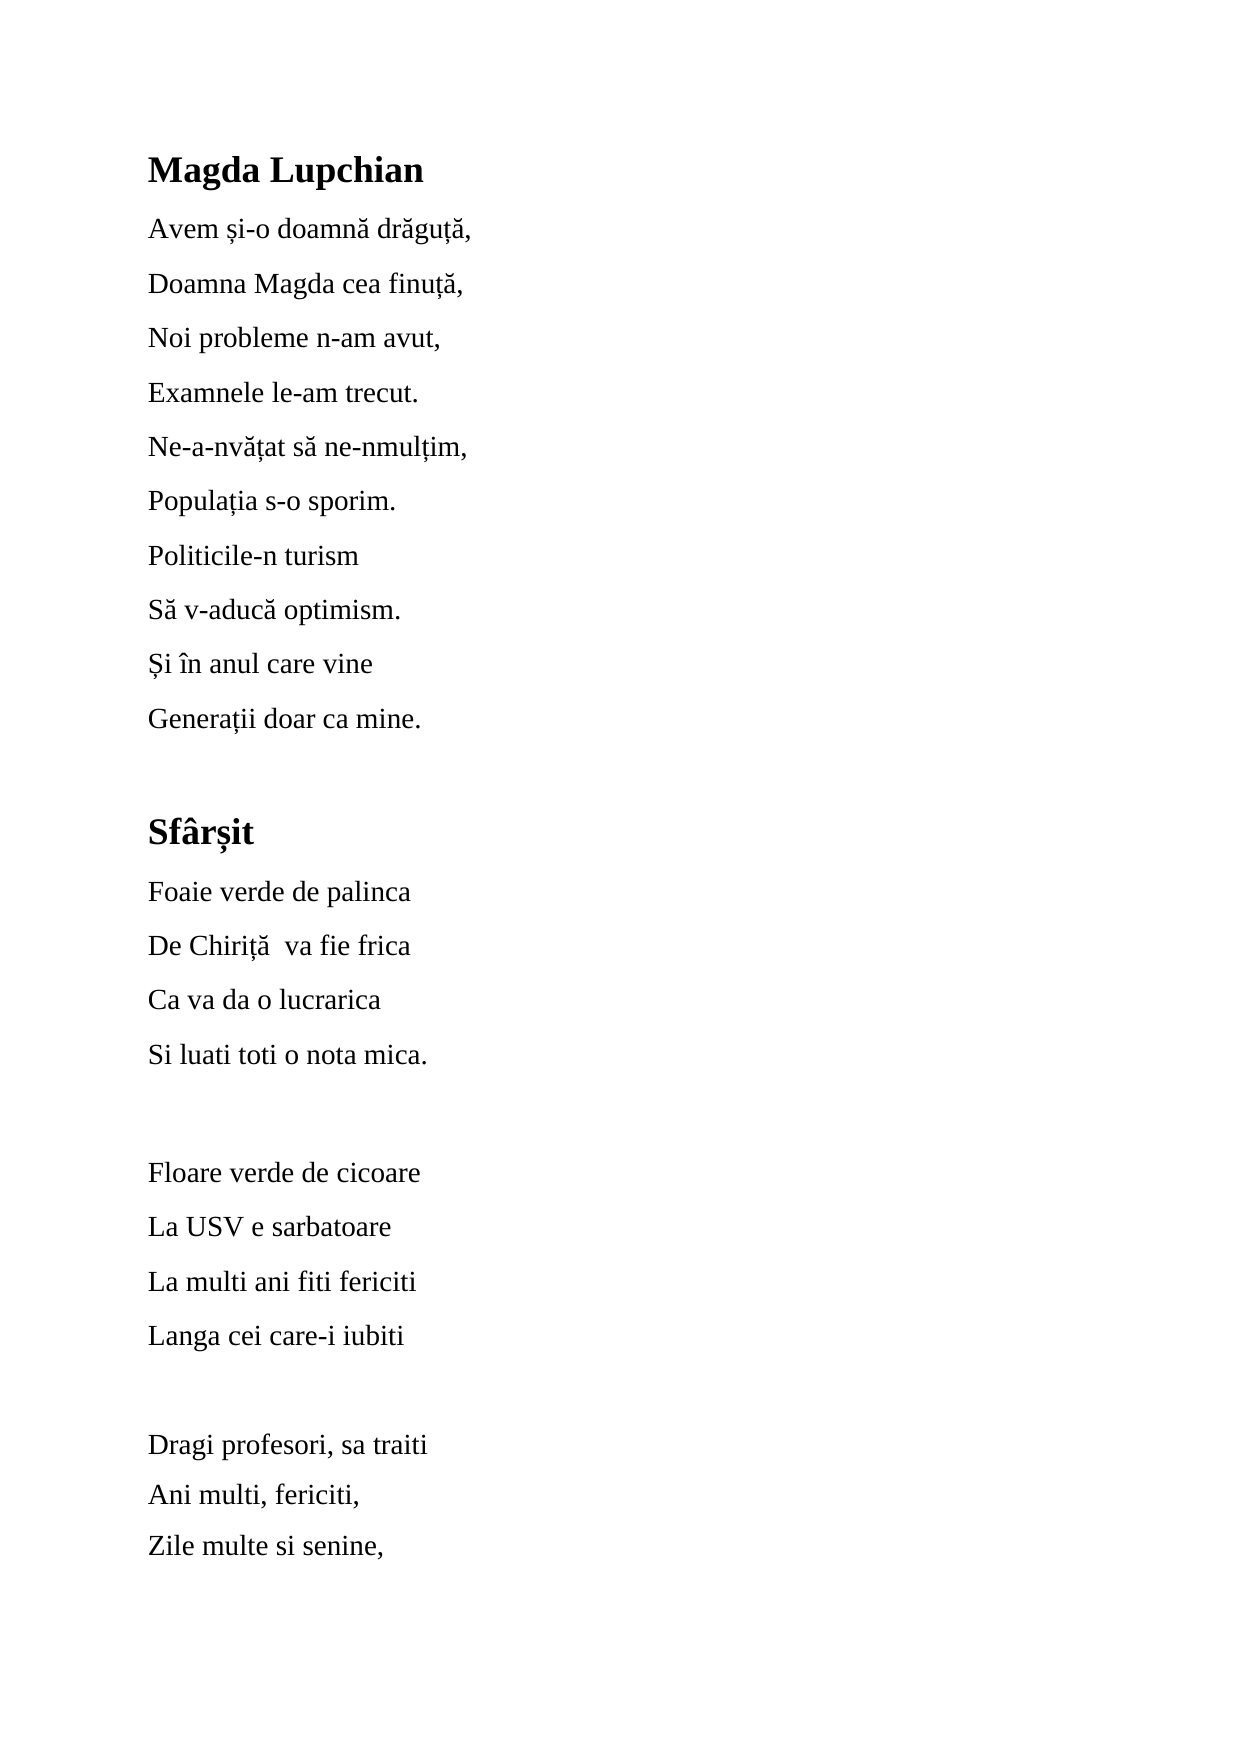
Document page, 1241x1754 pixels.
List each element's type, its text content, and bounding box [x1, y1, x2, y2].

text La USV e sarbatoare [148, 1209, 1093, 1243]
text Examnele le-am trecut. [148, 375, 1093, 408]
text Si luati toti o nota mica. [148, 1037, 1093, 1070]
text Avem și-o doamnă drăguță, [148, 212, 1093, 245]
text Noi probleme n-am avut, [148, 320, 1093, 354]
text Floare verde de cicoare [148, 1155, 1093, 1189]
text Foaie verde de palinca [148, 874, 1093, 907]
text Langa cei care-i iubiti [148, 1318, 1093, 1352]
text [148, 1427, 1093, 1561]
text Generații doar ca mine. [148, 701, 1093, 734]
text Populația s-o sporim. [148, 483, 1093, 517]
text Magda Lupchian [148, 148, 1093, 191]
text Sfârșit [148, 810, 1093, 853]
text La multi ani fiti fericiti [148, 1264, 1093, 1297]
text Politicile-n turism [148, 538, 1093, 571]
text De Chiriță va fie frica [148, 928, 1093, 962]
text Doamna Magda cea finuță, [148, 266, 1093, 299]
text Și în anul care vine [148, 647, 1093, 680]
text Ne-a-nvățat să ne-nmulțim, [148, 429, 1093, 463]
text Ca va da o lucrarica [148, 982, 1093, 1016]
text Să v-aducă optimism. [148, 592, 1093, 626]
